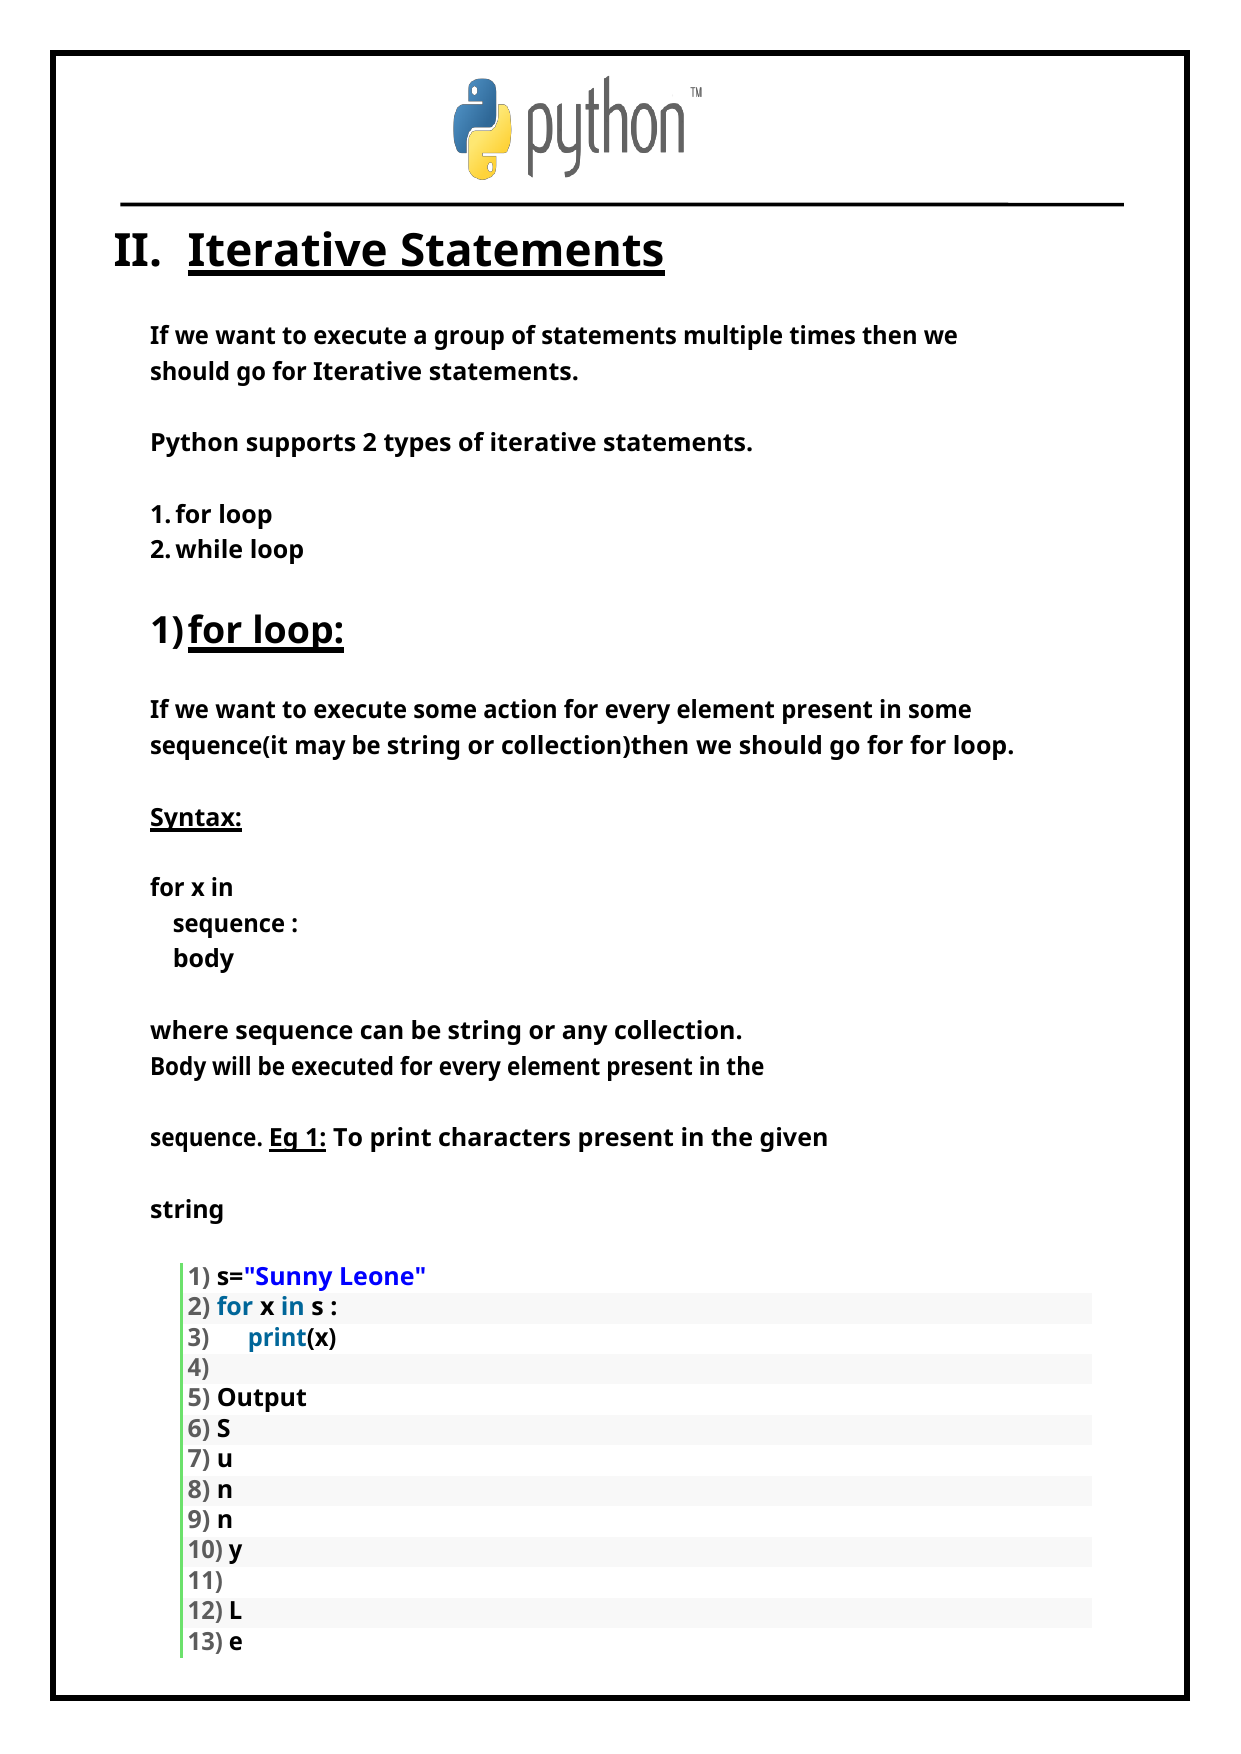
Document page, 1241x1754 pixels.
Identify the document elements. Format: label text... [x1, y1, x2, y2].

table_cell 7) u [183, 1445, 1092, 1476]
text If we want to execute a group of statements multiple times then we should go for Iterative statements. [150, 317, 998, 387]
table_cell 5) Output [183, 1385, 1092, 1415]
list while loop [150, 532, 1109, 566]
text for x in sequence : body [150, 869, 341, 975]
table_cell 8) n [183, 1476, 1092, 1506]
subtitle for loop: [150, 604, 1109, 655]
list for loop [150, 496, 1109, 531]
table_cell 13) e [183, 1628, 1092, 1658]
table_cell 3) print(x) [183, 1324, 1092, 1354]
picture [450, 72, 703, 184]
text where sequence can be string or any collection. [150, 1013, 1109, 1047]
text Syntax: [150, 799, 1109, 833]
text Python supports 2 types of iterative statements. [150, 425, 1109, 459]
table_cell 11) [183, 1567, 1092, 1597]
table_cell 10) y [183, 1537, 1092, 1567]
table_cell 12) L [183, 1598, 1092, 1628]
text Body will be executed for every element present in the sequence. Eg 1: To print characters present in the given string [150, 1048, 853, 1225]
table_cell 6) S [183, 1415, 1092, 1445]
table_header 1) s="Sunny Leone" [183, 1263, 1092, 1293]
table_cell 2) for x in s : [183, 1293, 1092, 1324]
subtitle Iterative Statements [113, 217, 1109, 280]
table_cell 4) [183, 1354, 1092, 1384]
table_cell 9) n [183, 1506, 1092, 1537]
text If we want to execute some action for every element present in some sequence(it may be string or collection)then we should go for for loop. [150, 692, 1079, 762]
